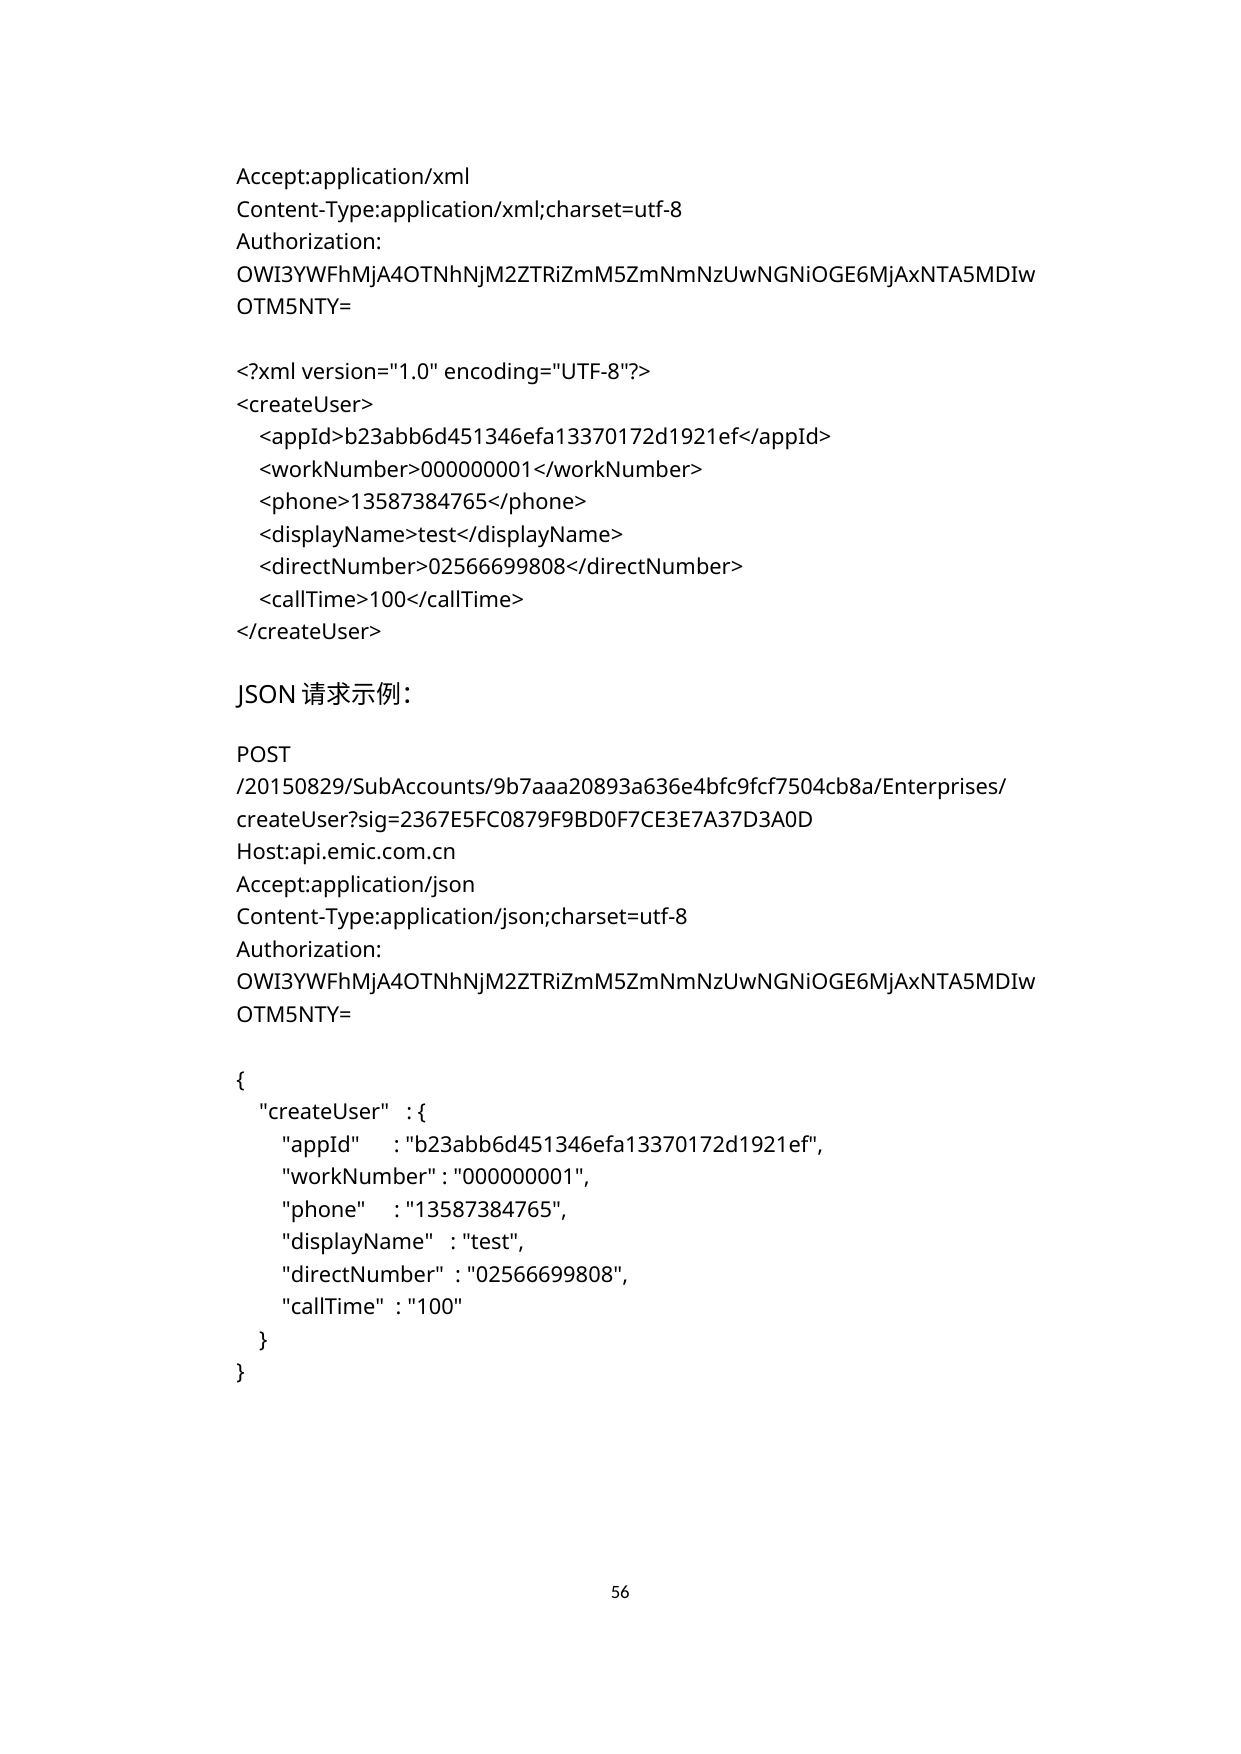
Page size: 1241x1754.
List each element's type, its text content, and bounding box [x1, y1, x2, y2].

text "createUser" : { [236, 1095, 1053, 1127]
text { [236, 1062, 1053, 1095]
text POST /20150829/SubAccounts/9b7aaa20893a636e4bfc9fcf7504cb8a/Enterprises/createUser?sig=2367E5FC0879F9BD0F7CE3E7A37D3A0D [236, 737, 1053, 835]
text <?xml version="1.0" encoding="UTF-8"?> [236, 355, 1053, 387]
text Authorization: OWI3YWFhMjA4OTNhNjM2ZTRiZmM5ZmNmNzUwNGNiOGE6MjAxNTA5MDIwOTM5NTY= [236, 932, 1053, 1030]
text <workNumber>000000001</workNumber> [236, 452, 1053, 485]
text "workNumber" : "000000001", [236, 1160, 1053, 1192]
text Content-Type:application/xml;charset=utf-8 [236, 192, 1053, 225]
text <appId>b23abb6d451346efa13370172d1921ef</appId> [236, 420, 1053, 452]
text <createUser> [236, 387, 1053, 420]
text Accept:application/xml [236, 160, 1053, 192]
text <directNumber>02566699808</directNumber> [236, 550, 1053, 582]
text </createUser> [236, 615, 1053, 647]
text Authorization: OWI3YWFhMjA4OTNhNjM2ZTRiZmM5ZmNmNzUwNGNiOGE6MjAxNTA5MDIwOTM5NTY= [236, 225, 1053, 322]
text Accept:application/json [236, 867, 1053, 900]
text Host:api.emic.com.cn [236, 835, 1053, 867]
text <displayName>test</displayName> [236, 517, 1053, 550]
text <phone>13587384765</phone> [236, 485, 1053, 517]
text "callTime" : "100" [236, 1290, 1053, 1322]
text "directNumber" : "02566699808", [236, 1257, 1053, 1290]
text "phone" : "13587384765", [236, 1192, 1053, 1225]
text "appId" : "b23abb6d451346efa13370172d1921ef", [236, 1127, 1053, 1160]
text } [236, 1355, 1053, 1387]
text "displayName" : "test", [236, 1225, 1053, 1257]
text JSON请求示例： [187, 660, 1053, 725]
text <callTime>100</callTime> [236, 582, 1053, 615]
text Content-Type:application/json;charset=utf-8 [236, 900, 1053, 932]
text } [236, 1322, 1053, 1355]
